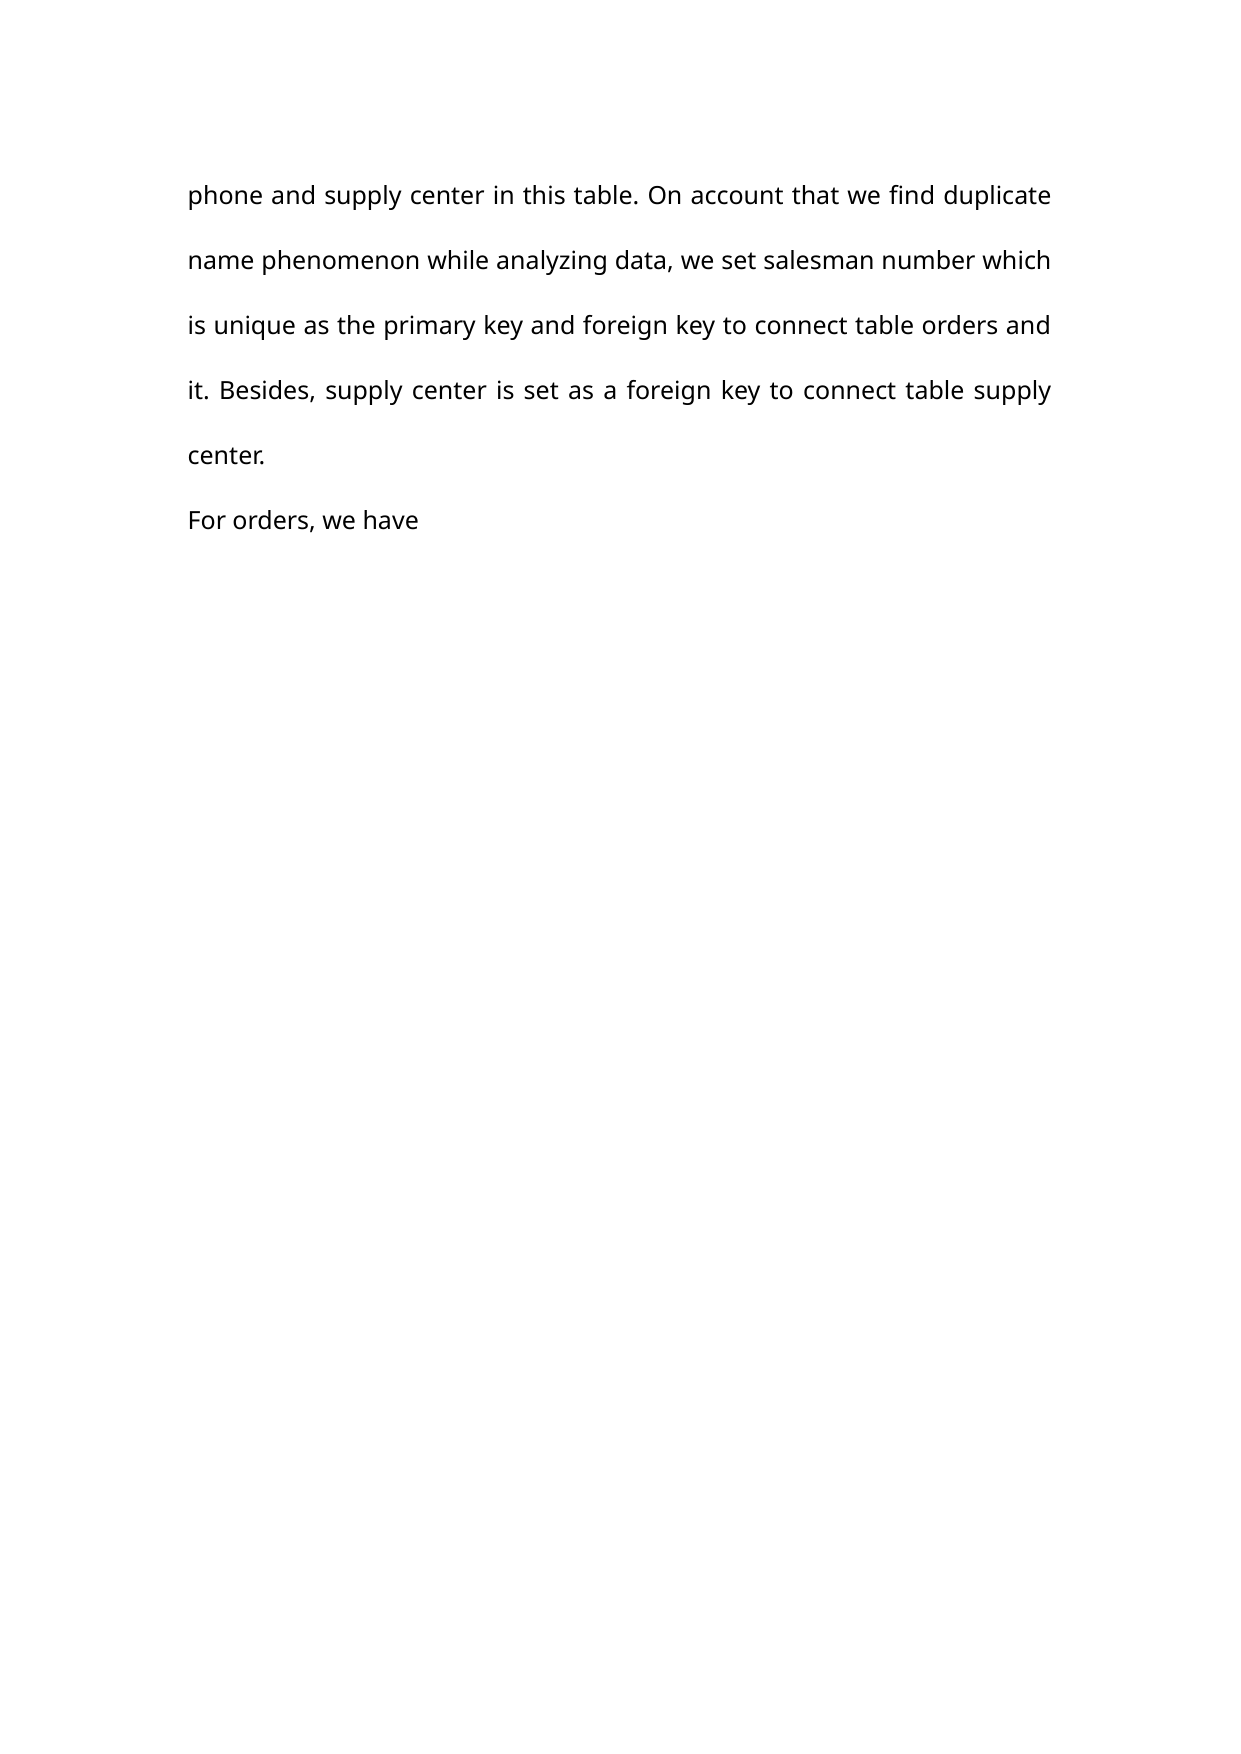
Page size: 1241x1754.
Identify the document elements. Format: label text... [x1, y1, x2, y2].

list For orders, we have [187, 487, 1053, 552]
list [187, 162, 1053, 487]
